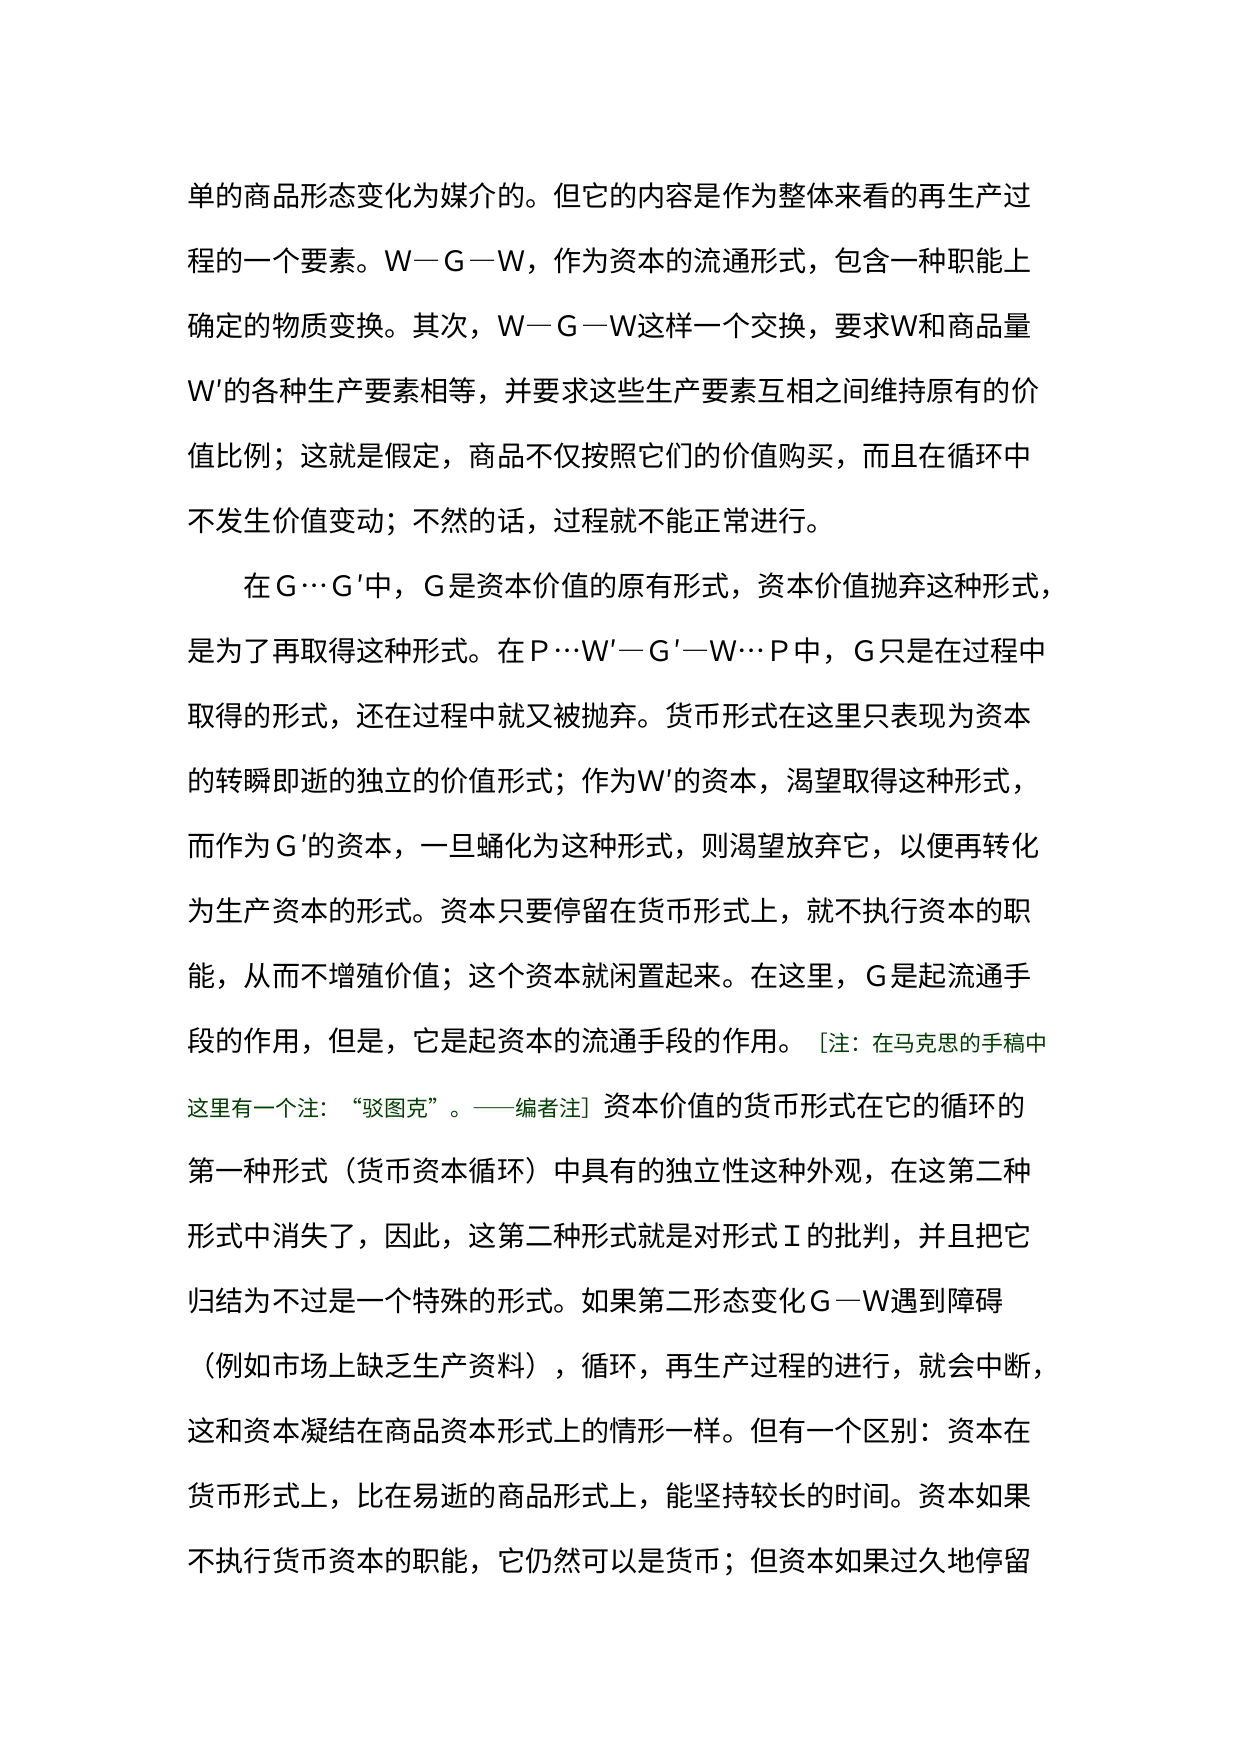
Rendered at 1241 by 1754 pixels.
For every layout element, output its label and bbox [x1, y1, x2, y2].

text [187, 162, 1053, 1592]
